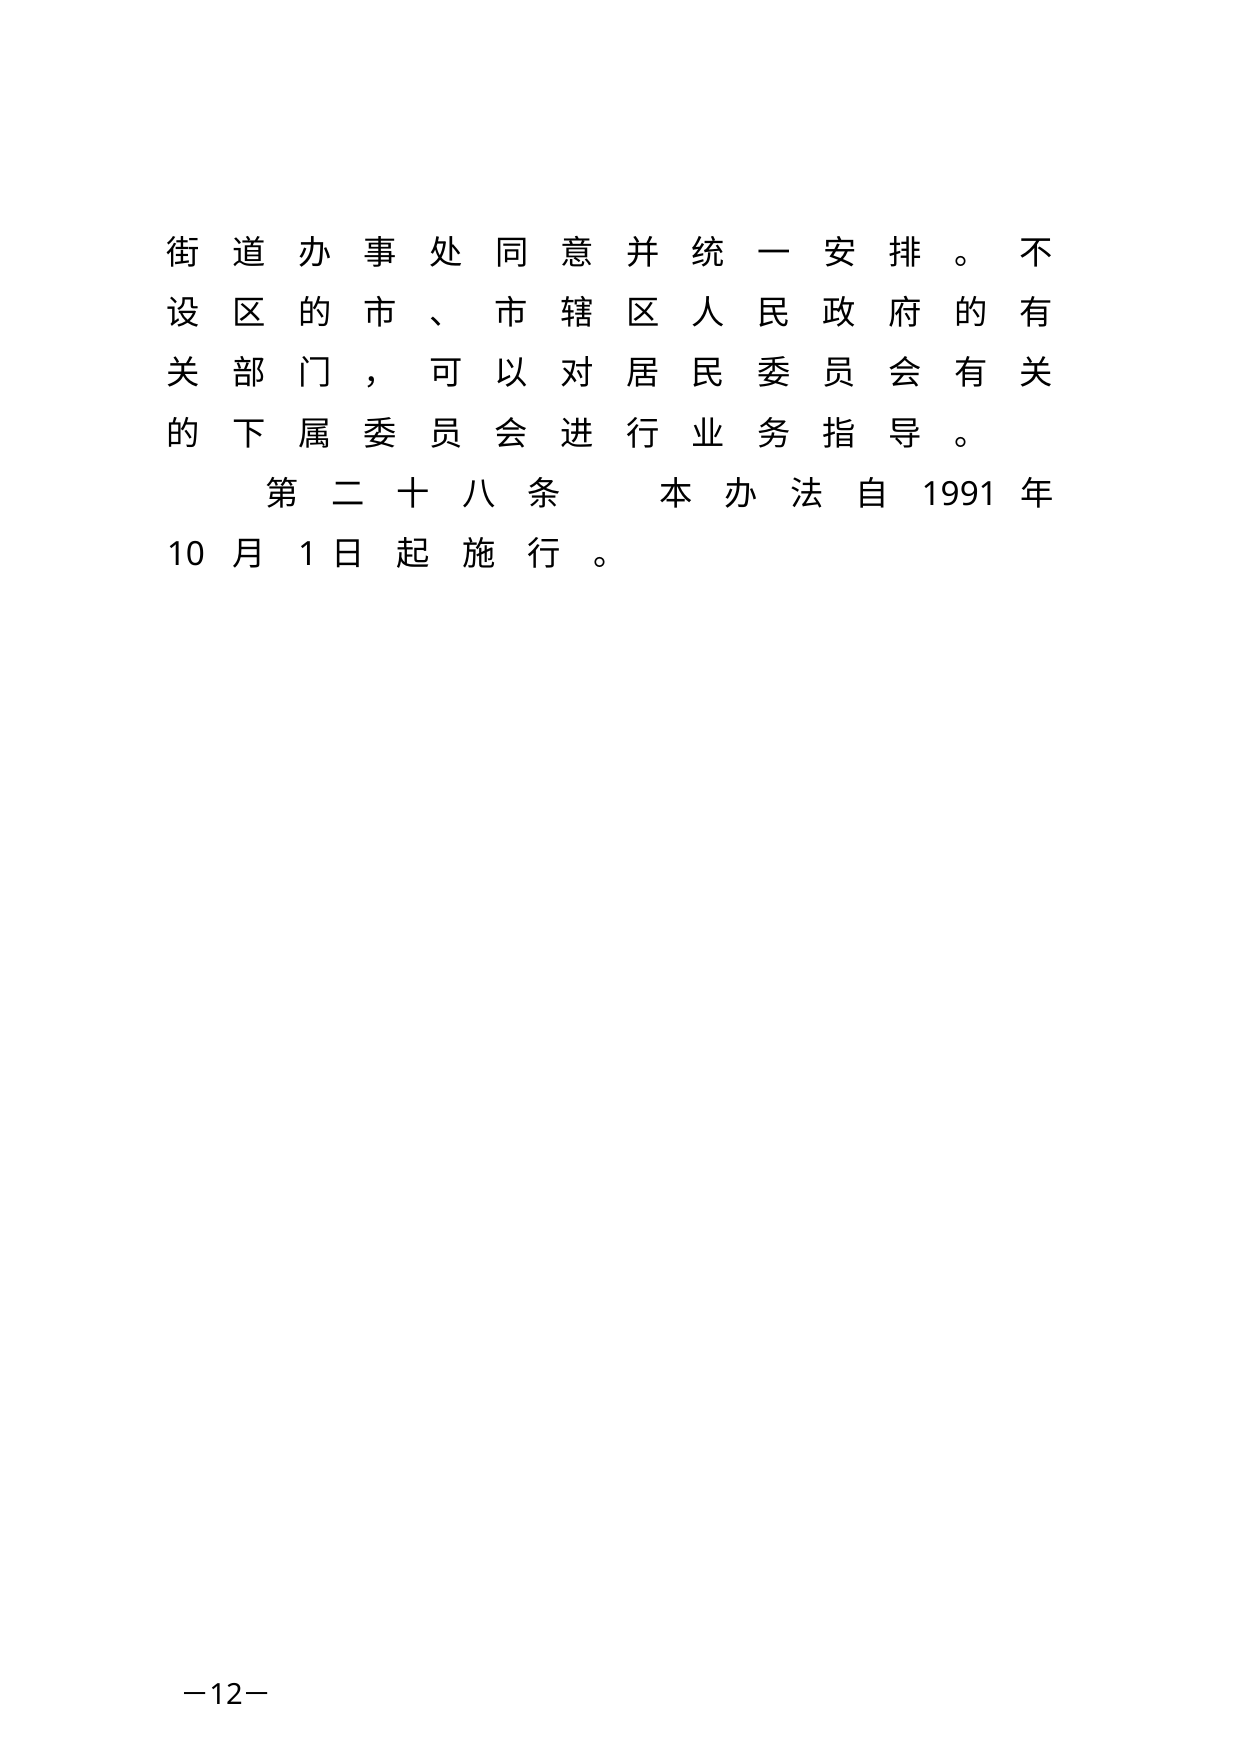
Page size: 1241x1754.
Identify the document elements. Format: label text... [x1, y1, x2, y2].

text 第二十八条 本办法自1991年10月1日起施行。 [167, 461, 1085, 581]
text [167, 219, 1085, 461]
